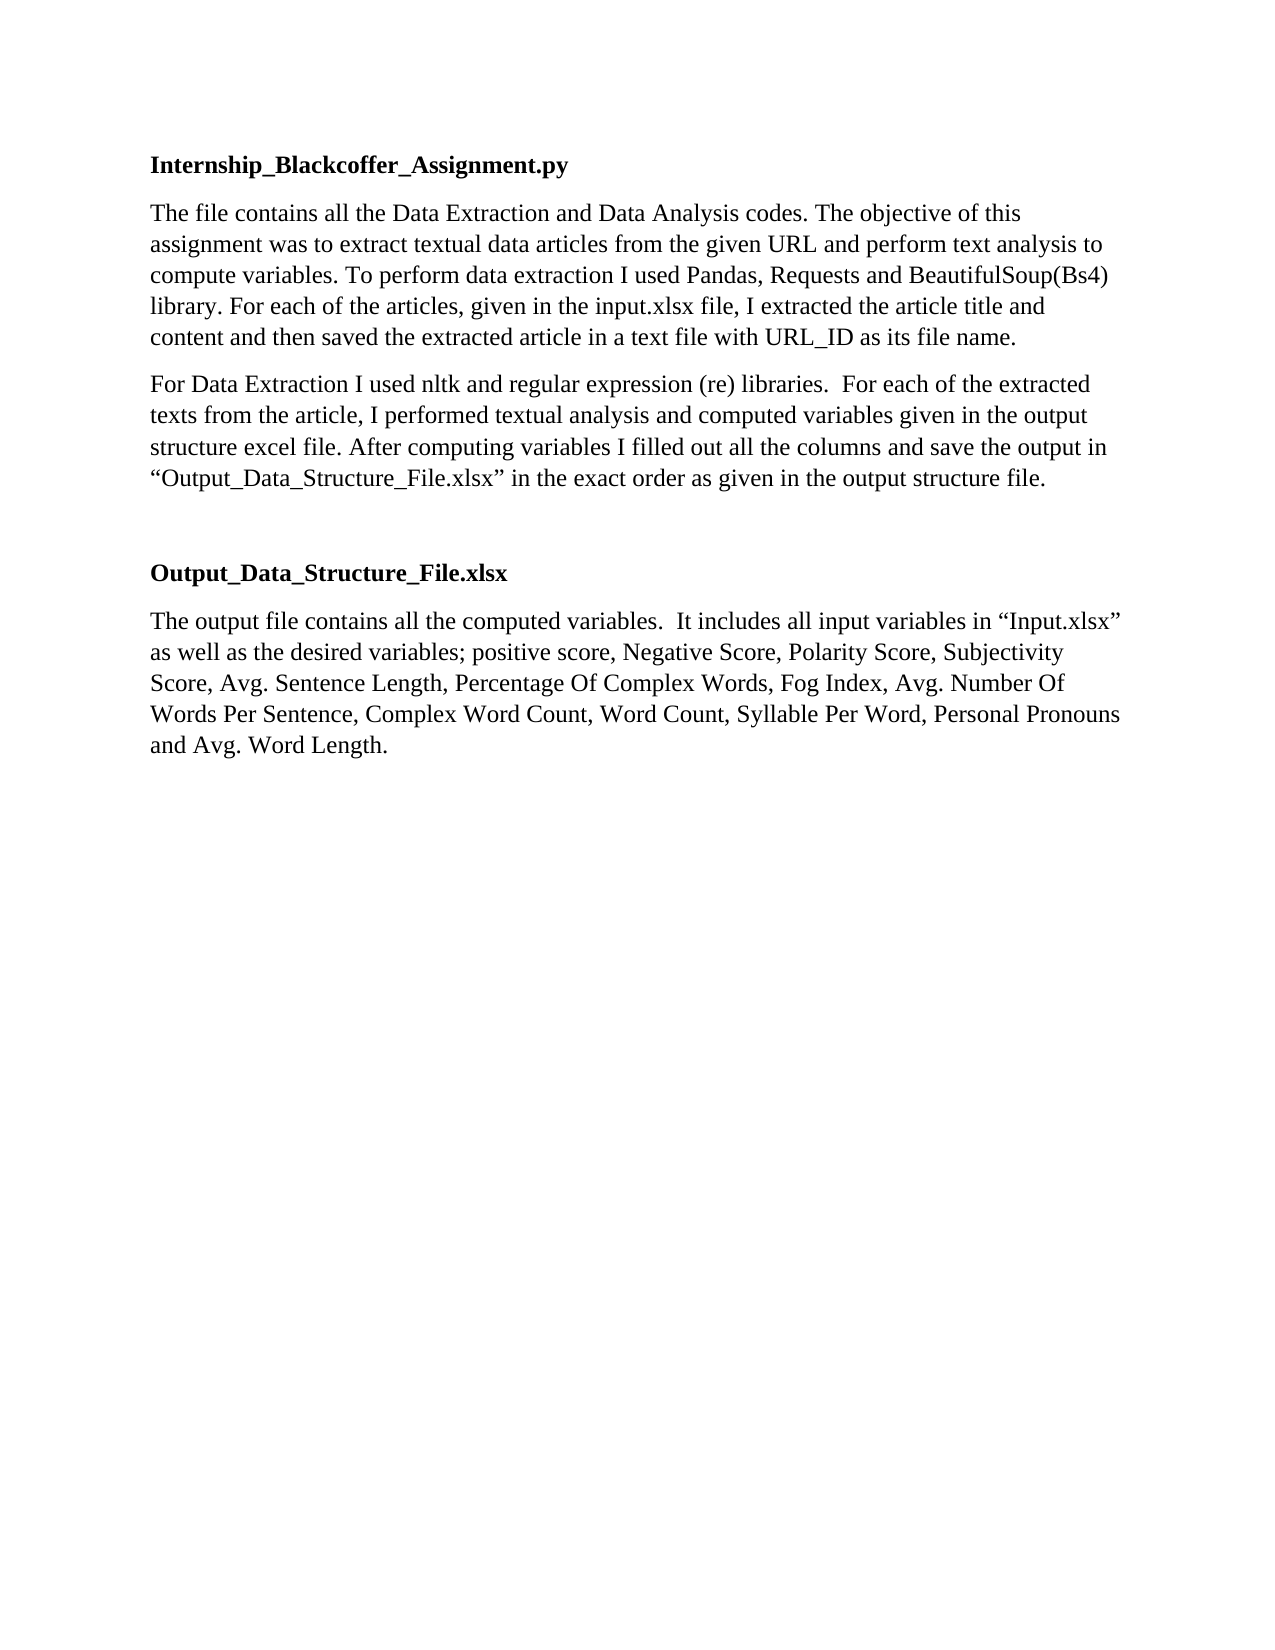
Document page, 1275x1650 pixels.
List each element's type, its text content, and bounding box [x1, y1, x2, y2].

text The file contains all the Data Extraction and Data Analysis codes. The objective of this assignment was to extract textual data articles from the given URL and perform text analysis to compute variables. To perform data extraction I used Pandas, Requests and BeautifulSoup(Bs4) library. For each of the articles, given in the input.xlsx file, I extracted the article title and content and then saved the extracted article in a text file with URL_ID as its file name. [150, 198, 1125, 351]
text Internship_Blackcoffer_Assignment.py [150, 150, 1125, 179]
text The output file contains all the computed variables. It includes all input variables in “Input.xlsx” as well as the desired variables; positive score, Negative Score, Polarity Score, Subjectivity Score, Avg. Sentence Length, Percentage Of Complex Words, Fog Index, Avg. Number Of Words Per Sentence, Complex Word Count, Word Count, Syllable Per Word, Personal Pronouns and Avg. Word Length. [150, 606, 1125, 759]
text For Data Extraction I used nltk and regular expression (re) libraries. For each of the extracted texts from the article, I performed textual analysis and computed variables given in the output structure excel file. After computing variables I filled out all the columns and save the output in “Output_Data_Structure_File.xlsx” in the exact order as given in the output structure file. [150, 369, 1125, 491]
text Output_Data_Structure_File.xlsx [150, 558, 1125, 587]
